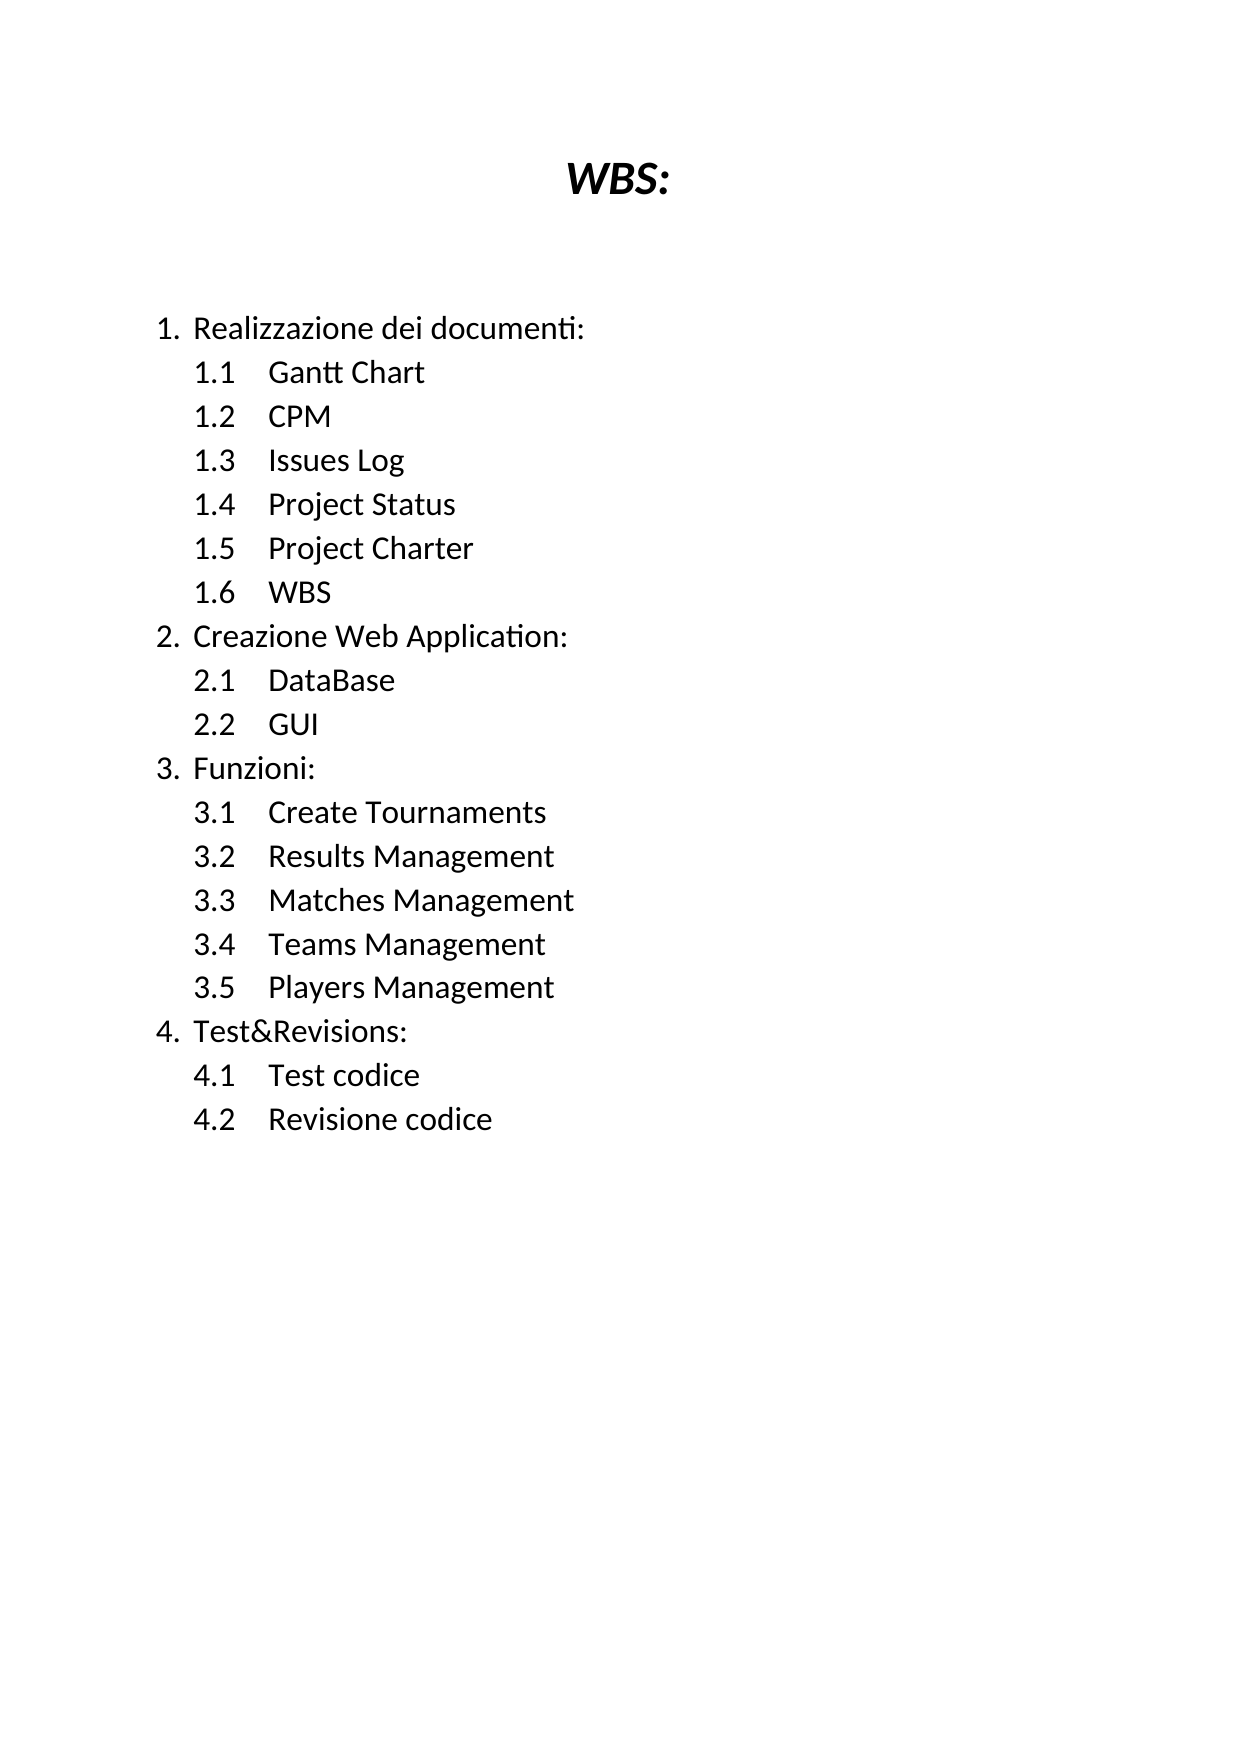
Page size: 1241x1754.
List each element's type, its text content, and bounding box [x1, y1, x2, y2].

list Create Tournaments [193, 791, 1122, 831]
list DataBase [193, 659, 1122, 699]
list Matches Management [193, 879, 1122, 919]
list Test codice [193, 1054, 1122, 1095]
list GUI [193, 703, 1122, 743]
list Gantt Chart [193, 351, 1122, 392]
text WBS: [118, 148, 1122, 206]
list Teams Management [193, 923, 1122, 963]
list Test&Revisions: [156, 1011, 1122, 1051]
list Project Status [193, 483, 1122, 524]
list Project Charter [193, 527, 1122, 568]
list Realizzazione dei documenti: [156, 307, 1122, 348]
list Funzioni: [156, 747, 1122, 787]
list CPM [193, 395, 1122, 436]
list Revisione codice [193, 1098, 1122, 1139]
list Creazione Web Application: [156, 615, 1122, 656]
list Players Management [193, 967, 1122, 1007]
list Issues Log [193, 439, 1122, 480]
list WBS [193, 571, 1122, 612]
list Results Management [193, 835, 1122, 875]
